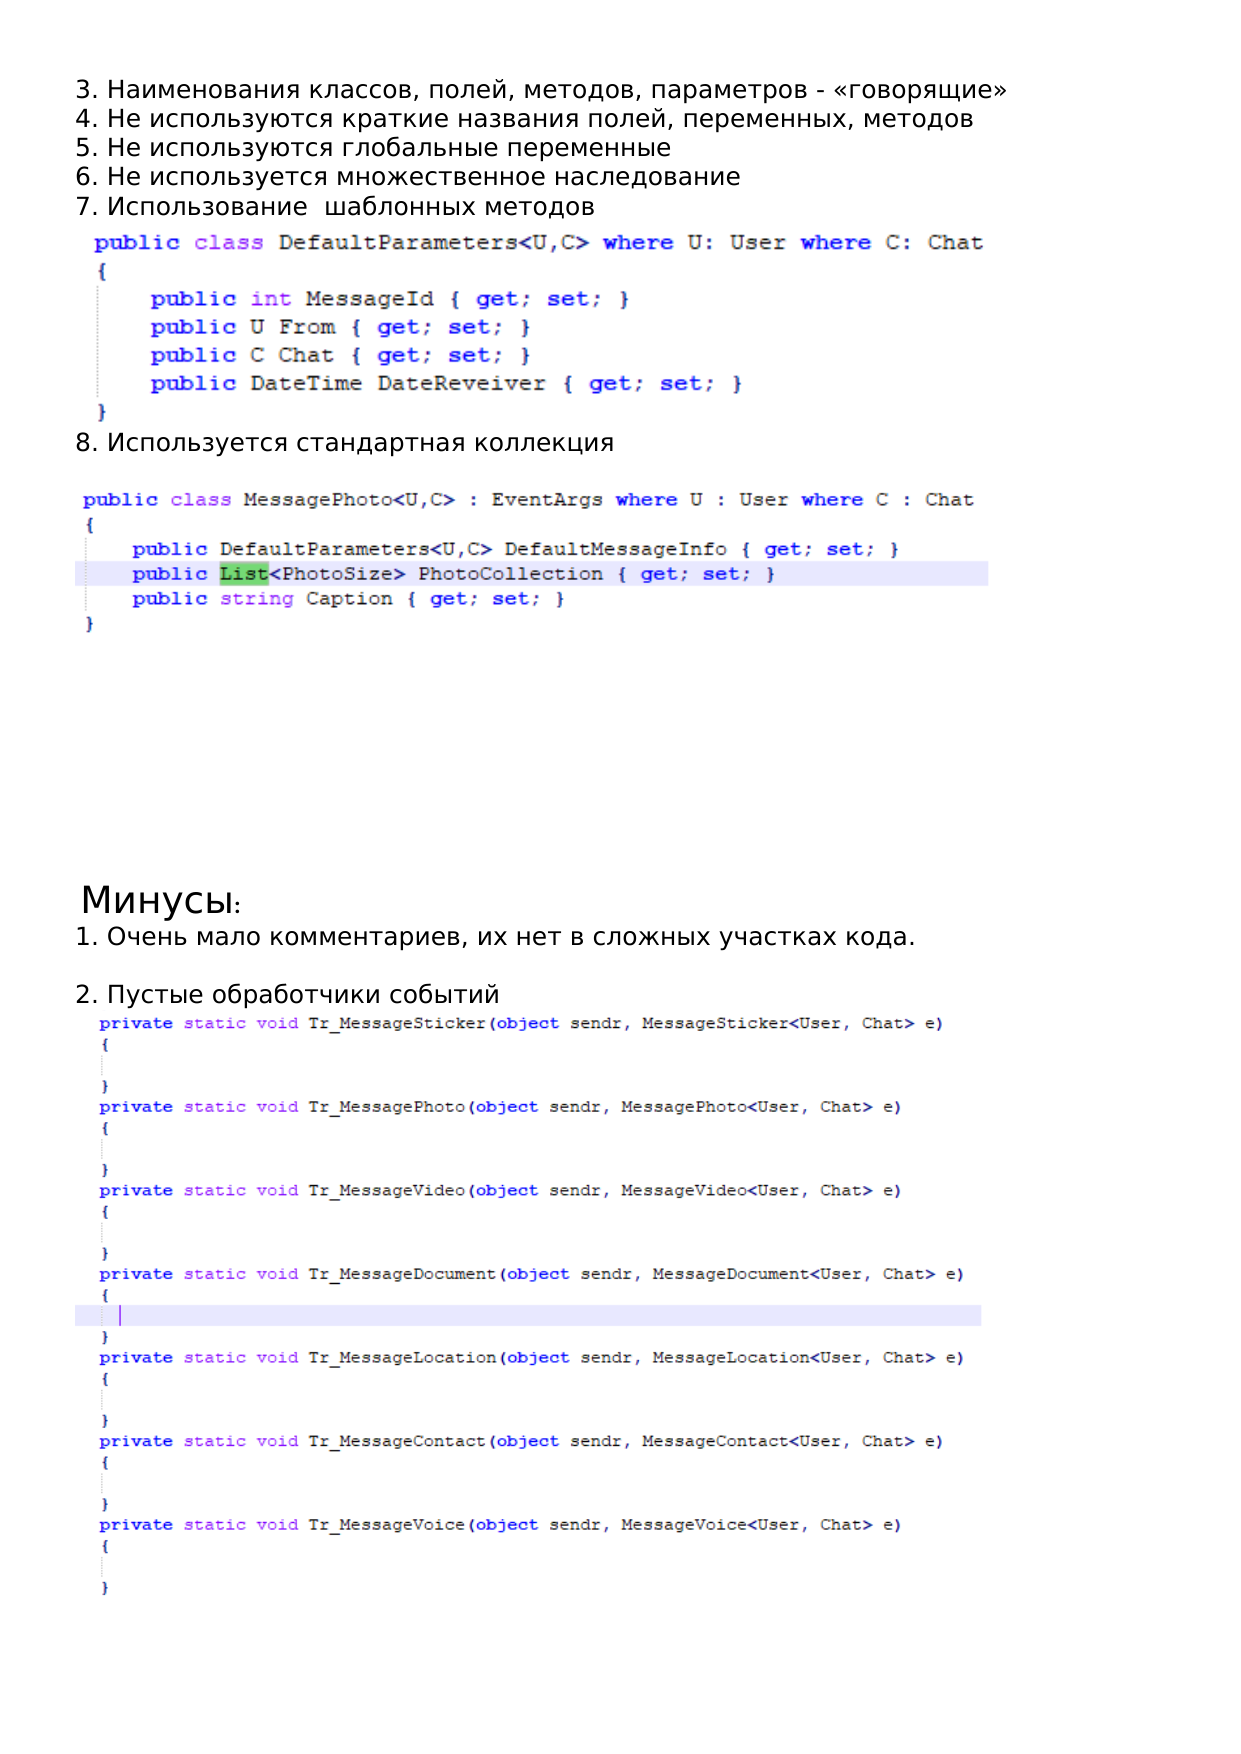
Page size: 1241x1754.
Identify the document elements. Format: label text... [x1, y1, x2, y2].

text 8. Используется стандартная коллекция [75, 428, 1165, 457]
picture [75, 486, 989, 635]
text 7. Использование шаблонных методов [75, 192, 1165, 221]
text 2. Пустые обработчики событий [75, 981, 1165, 1010]
text 6. Не используется множественное наследование [75, 162, 1165, 192]
text 4. Не используются краткие названия полей, переменных, методов [75, 104, 1165, 133]
text 3. Наименования классов, полей, методов, параметров - «говорящие» [75, 75, 1165, 104]
picture [75, 220, 1055, 428]
text 1. Очень мало комментариев, их нет в сложных участках кода. [75, 922, 1165, 952]
text 5. Не используются глобальные переменные [75, 133, 1165, 162]
text Минусы: [75, 879, 1165, 922]
picture [75, 1010, 982, 1611]
